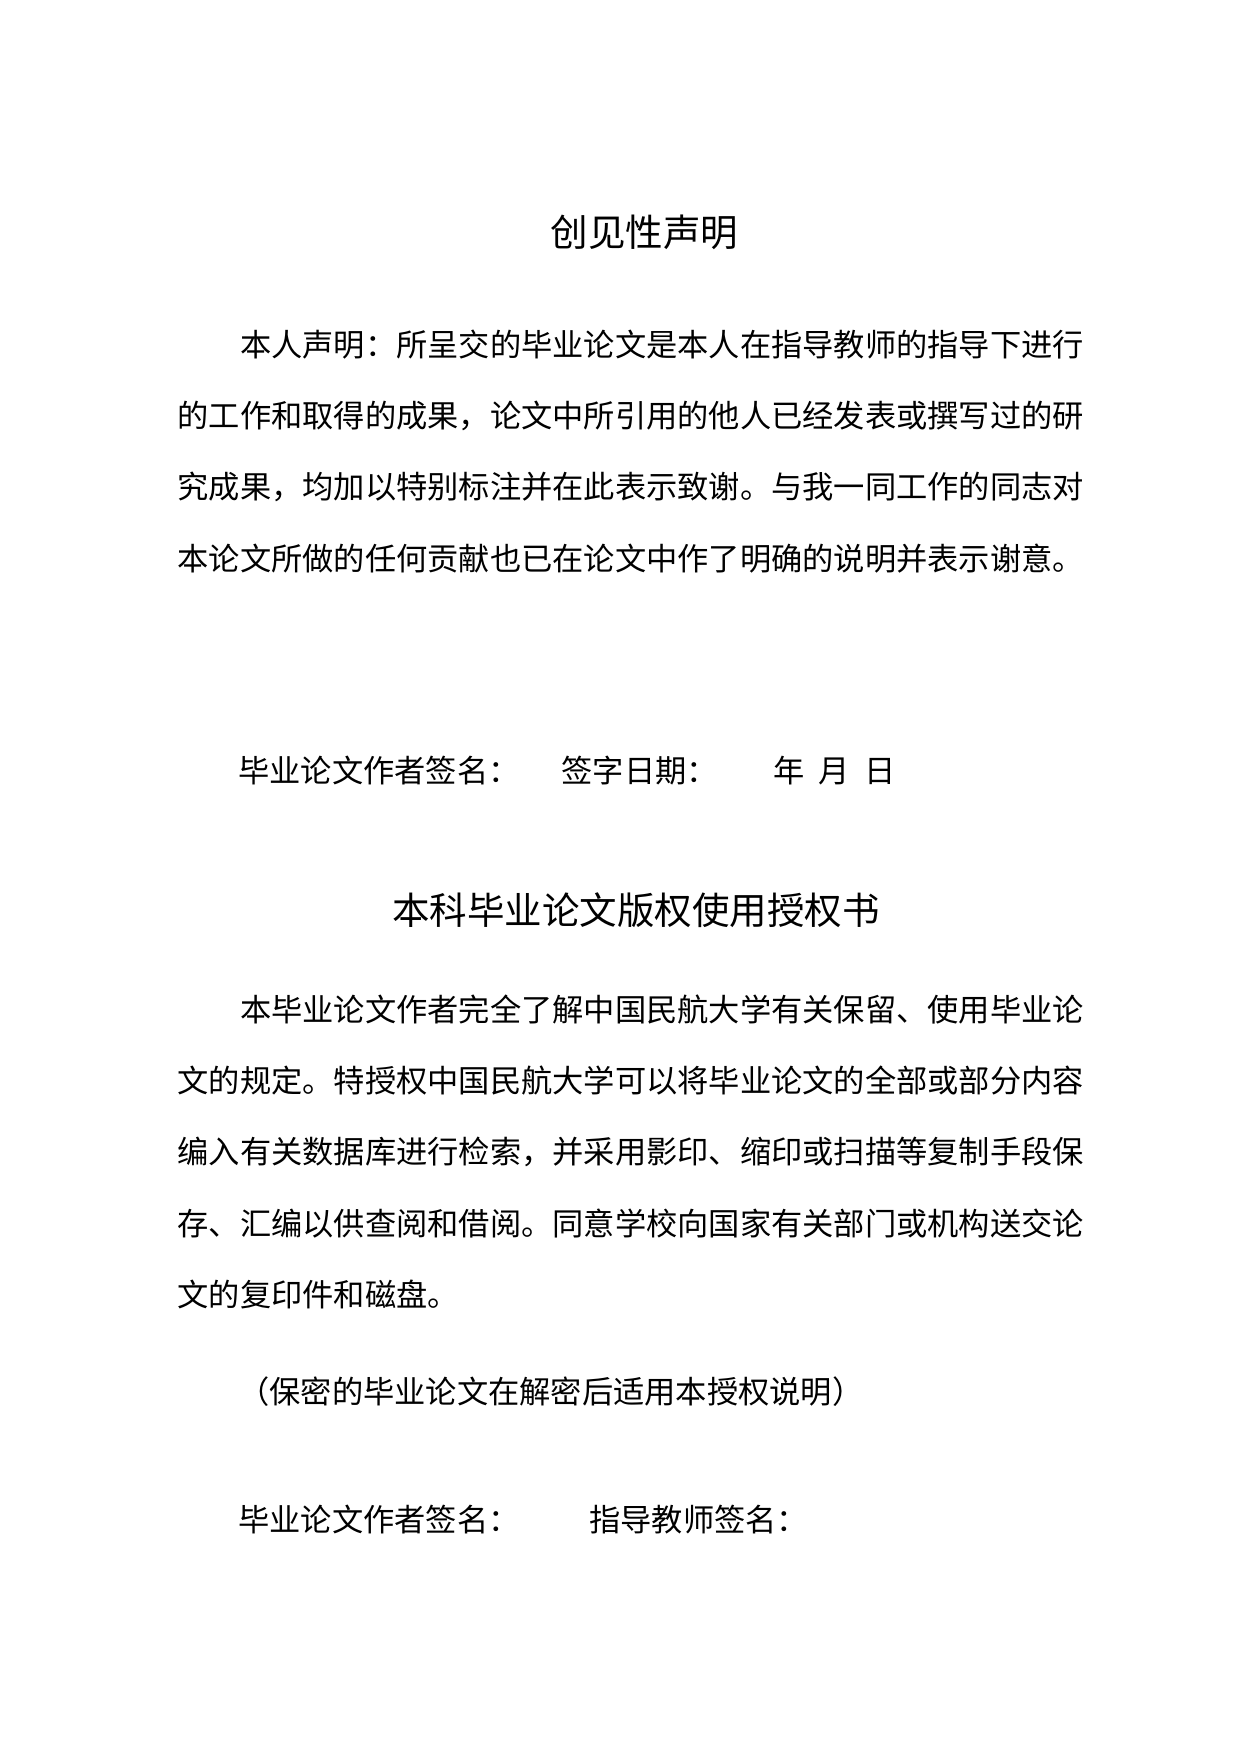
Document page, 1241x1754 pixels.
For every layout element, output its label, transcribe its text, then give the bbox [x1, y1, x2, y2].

text 毕业论文作者签名： 签字日期： 年 月 日 [238, 746, 1092, 791]
text 本人声明：所呈交的毕业论文是本人在指导教师的指导下进行的工作和取得的成果，论文中所引用的他人已经发表或撰写过的研究成果，均加以特别标注并在此表示致谢。与我一同工作的同志对本论文所做的任何贡献也已在论文中作了明确的说明并表示谢意。 [177, 320, 1092, 579]
text 本科毕业论文版权使用授权书 [177, 881, 1094, 935]
text 本毕业论文作者完全了解中国民航大学有关保留、使用毕业论文的规定。特授权中国民航大学可以将毕业论文的全部或部分内容编入有关数据库进行检索，并采用影印、缩印或扫描等复制手段保存、汇编以供查阅和借阅。同意学校向国家有关部门或机构送交论文的复印件和磁盘。 [177, 985, 1092, 1315]
text 毕业论文作者签名： 指导教师签名： [238, 1495, 1092, 1540]
text （保密的毕业论文在解密后适用本授权说明） [238, 1367, 1092, 1412]
text 创见性声明 [177, 208, 738, 256]
